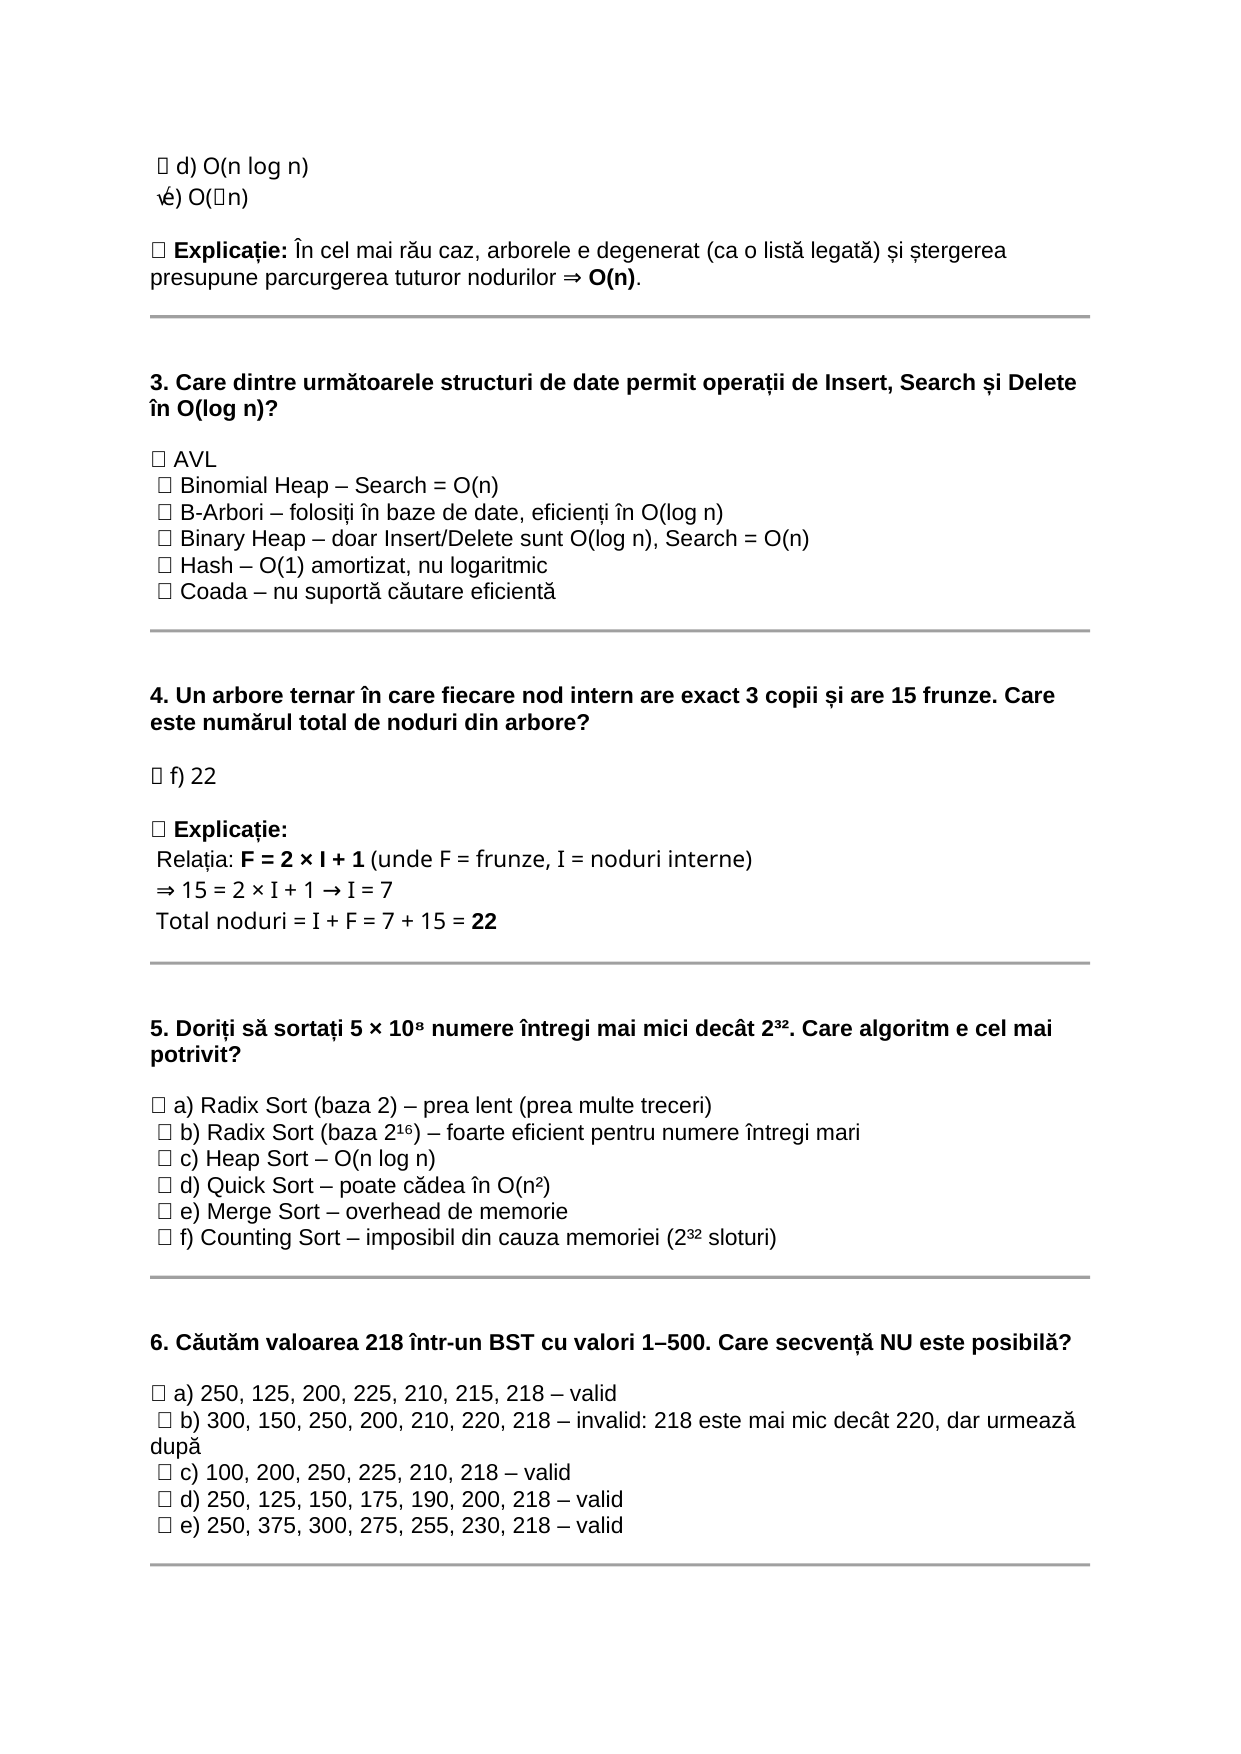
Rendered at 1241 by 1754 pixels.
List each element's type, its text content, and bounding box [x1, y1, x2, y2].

subtitle 3. Care dintre următoarele structuri de date permit operații de Insert, Search și Delete în O(log n)? [150, 368, 1090, 421]
text 📌 Explicație: Relația: F = 2 × I + 1 (unde F = frunze, I = noduri interne) ⇒ 15 = 2 × I + 1 → I = 7 Total noduri = I + F = 7 + 15 = 22 [150, 816, 1090, 937]
subtitle 5. Doriți să sortați 5 × 10⁸ numere întregi mai mici decât 2³². Care algoritm e cel mai potrivit? [150, 1015, 1090, 1067]
text ✅ f) 22 [150, 760, 1090, 791]
text ❌ a) Radix Sort (baza 2) – prea lent (prea multe treceri) ✅ b) Radix Sort (baza 2¹⁶) – foarte eficient pentru numere întregi mari ❌ c) Heap Sort – O(n log n) ❌ d) Quick Sort – poate cădea în O(n²) ❌ e) Merge Sort – overhead de memorie ❌ f) Counting Sort – imposibil din cauza memoriei (2³² sloturi) [150, 1092, 1090, 1251]
subtitle 4. Un arbore ternar în care fiecare nod intern are exact 3 copii și are 15 frunze. Care este numărul total de noduri din arbore? [150, 682, 1090, 735]
text ✅ AVL ❌ Binomial Heap – Search = O(n) ✅ B-Arbori – folosiți în baze de date, eficienți în O(log n) ❌ Binary Heap – doar Insert/Delete sunt O(log n), Search = O(n) ❌ Hash – O(1) amortizat, nu logaritmic ❌ Coada – nu suportă căutare eficientă [150, 446, 1090, 604]
text ❌ a) 250, 125, 200, 225, 210, 215, 218 – valid ✅ b) 300, 150, 250, 200, 210, 220, 218 – invalid: 218 este mai mic decât 220, dar urmează după ❌ c) 100, 200, 250, 225, 210, 218 – valid ❌ d) 250, 125, 150, 175, 190, 200, 218 – valid ❌ e) 250, 375, 300, 275, 255, 230, 218 – valid [150, 1380, 1090, 1538]
subtitle 6. Căutăm valoarea 218 într-un BST cu valori 1–500. Care secvență NU este posibilă? [150, 1329, 1090, 1355]
text 📌 Explicație: În cel mai rău caz, arborele e degenerat (ca o listă legată) și ștergerea presupune parcurgerea tuturor nodurilor ⇒ O(n). [150, 237, 1090, 290]
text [150, 150, 1090, 212]
